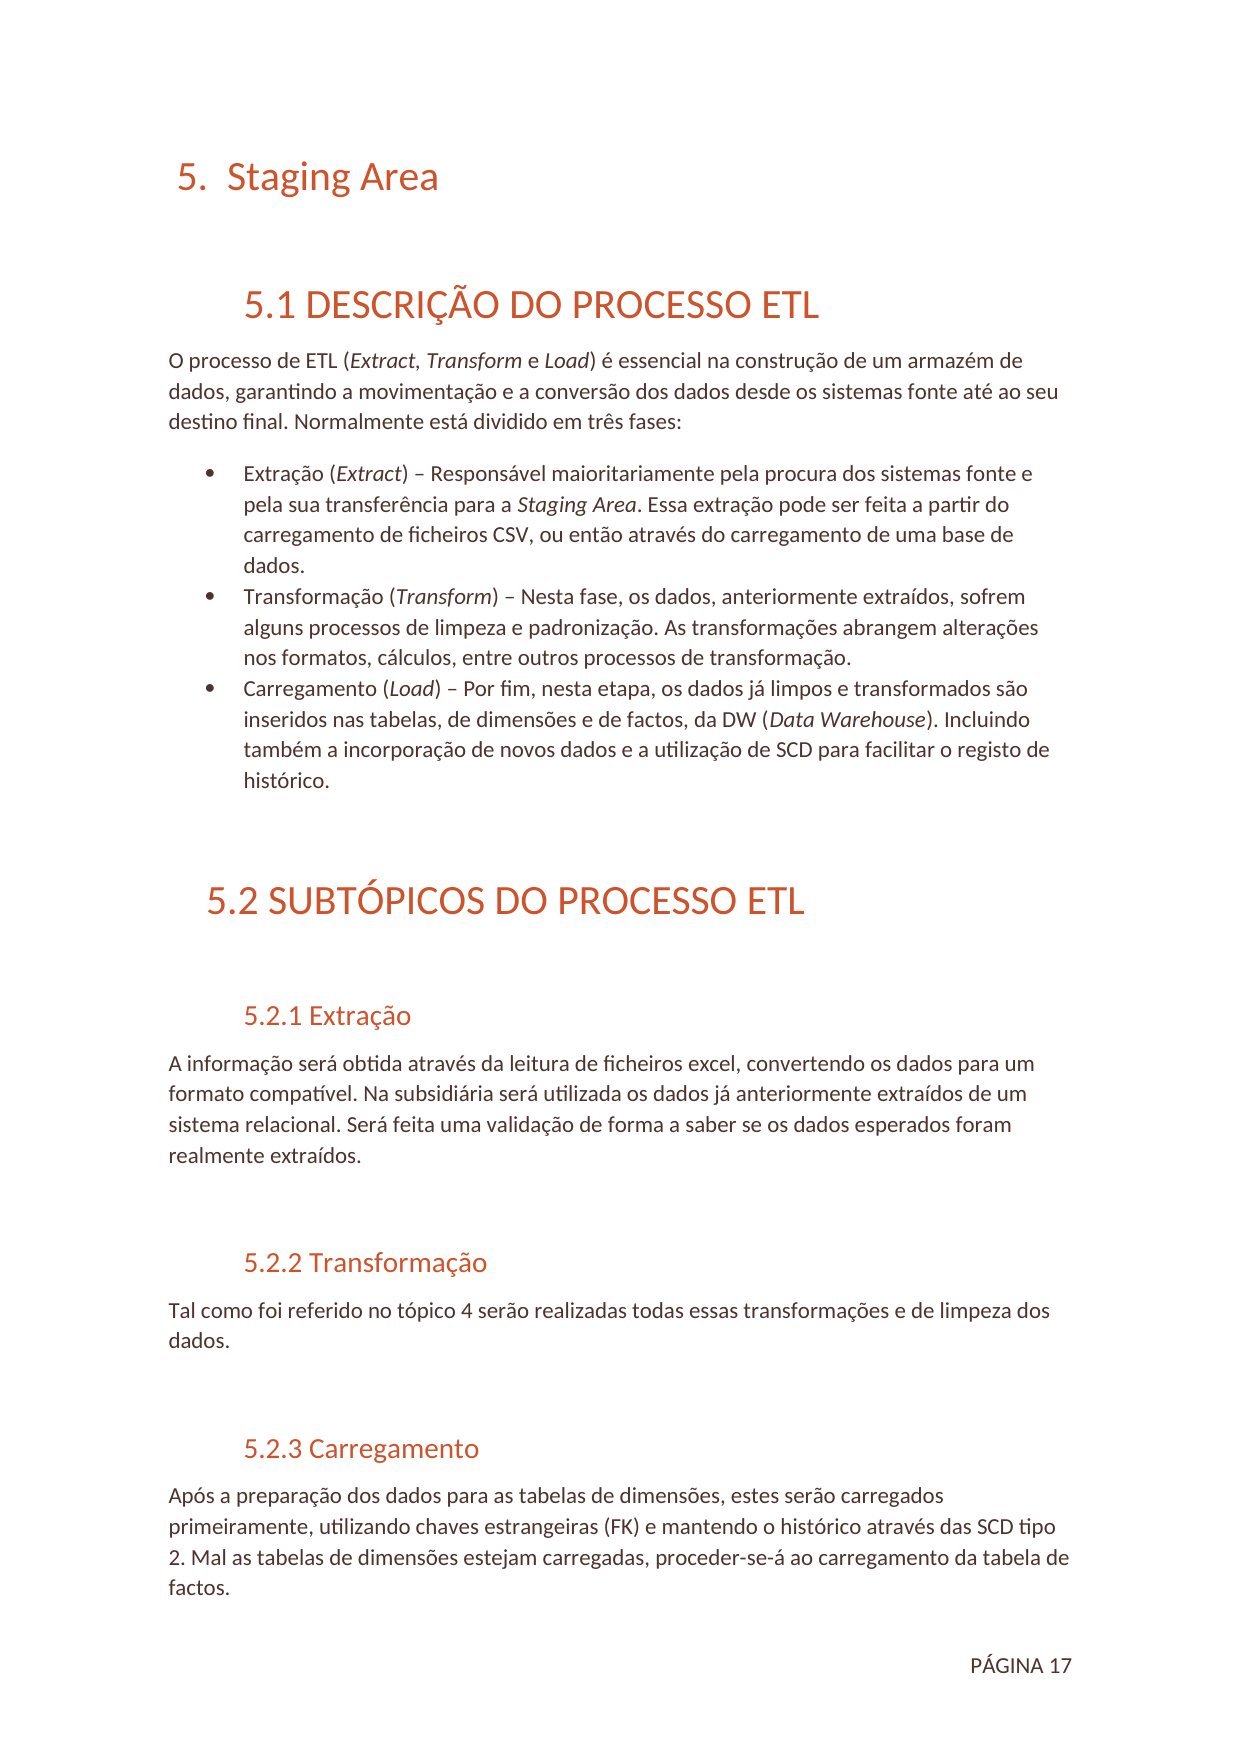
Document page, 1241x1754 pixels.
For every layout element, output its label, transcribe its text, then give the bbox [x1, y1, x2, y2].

list Carregamento (Load) – Por fim, nesta etapa, os dados já limpos e transformados são inseridos nas tabelas, de dimensões e de factos, da DW (Data Warehouse). Incluindo também a incorporação de novos dados e a utilização de SCD para facilitar o registo de histórico. [206, 674, 1072, 794]
text Após a preparação dos dados para as tabelas de dimensões, estes serão carregados primeiramente, utilizando chaves estrangeiras (FK) e mantendo o histórico através das SCD tipo 2. Mal as tabelas de dimensões estejam carregadas, proceder-se-á ao carregamento da tabela de factos. [168, 1481, 1072, 1602]
text O processo de ETL (Extract, Transform e Load) é essencial na construção de um armazém de dados, garantindo a movimentação e a conversão dos dados desde os sistemas fonte até ao seu destino final. Normalmente está dividido em três fases: [168, 346, 1072, 436]
subtitle 5. Staging Area [168, 150, 1072, 201]
list Transformação (Transform) – Nesta fase, os dados, anteriormente extraídos, sofrem alguns processos de limpeza e padronização. As transformações abrangem alterações nos formatos, cálculos, entre outros processos de transformação. [206, 582, 1072, 671]
subtitle 5.2.3 Carregamento [168, 1430, 1072, 1465]
subtitle 5.2.1 Extração [168, 997, 1072, 1033]
text Tal como foi referido no tópico 4 serão realizadas todas essas transformações e de limpeza dos dados. [168, 1296, 1072, 1354]
subtitle 5.2 SUbtópicos do Processo etl [168, 874, 1072, 924]
subtitle 5.1 Descrição do processo etl [168, 278, 1072, 328]
subtitle 5.2.2 Transformação [243, 1244, 1072, 1280]
text A informação será obtida através da leitura de ficheiros excel, convertendo os dados para um formato compatível. Na subsidiária será utilizada os dados já anteriormente extraídos de um sistema relacional. Será feita uma validação de forma a saber se os dados esperados foram realmente extraídos. [168, 1049, 1072, 1169]
list Extração (Extract) – Responsável maioritariamente pela procura dos sistemas fonte e pela sua transferência para a Staging Area. Essa extração pode ser feita a partir do carregamento de ficheiros CSV, ou então através do carregamento de uma base de dados. [206, 459, 1072, 579]
